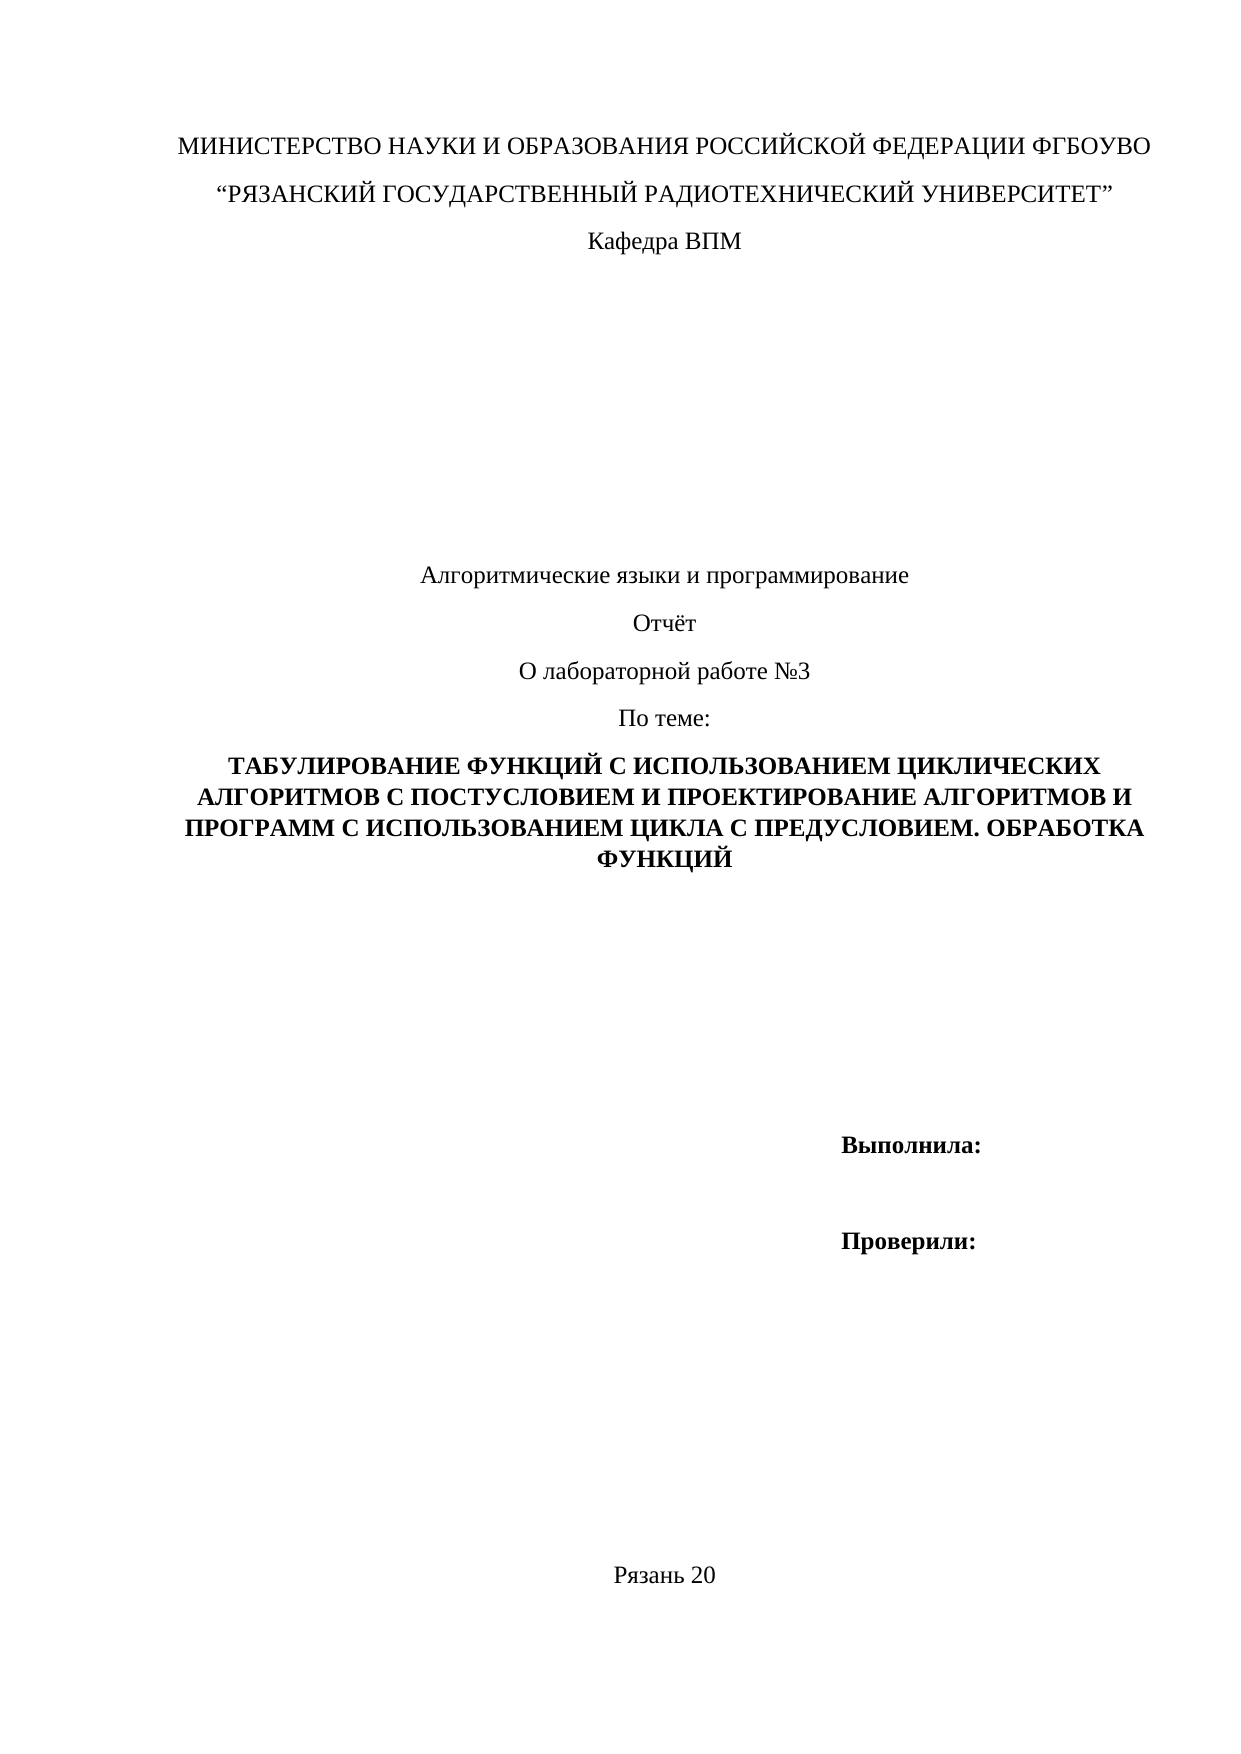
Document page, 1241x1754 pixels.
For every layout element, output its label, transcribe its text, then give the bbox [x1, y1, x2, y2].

list МИНИСТЕРСТВО НАУКИ И ОБРАЗОВАНИЯ РОССИЙСКОЙ ФЕДЕРАЦИИ ФГБОУВО [177, 131, 1152, 160]
text Проверили: [767, 1226, 1152, 1255]
text Выполнила: [767, 1131, 1152, 1159]
text Рязань 20 [177, 1560, 1152, 1589]
list О лабораторной работе №3 [177, 656, 1152, 684]
subtitle ТАБУЛИРОВАНИЕ ФУНКЦИЙ С ИСПОЛЬЗОВАНИЕМ ЦИКЛИЧЕСКИХ АЛГОРИТМОВ С ПОСТУСЛОВИЕМ И ПРОЕКТИРОВАНИЕ АЛГОРИТМОВ И ПРОГРАММ С ИСПОЛЬЗОВАНИЕМ ЦИКЛА С ПРЕДУСЛОВИЕМ. ОБРАБОТКА ФУНКЦИЙ [177, 751, 1152, 873]
list По теме: [177, 703, 1152, 732]
list “РЯЗАНСКИЙ ГОСУДАРСТВЕННЫЙ РАДИОТЕХНИЧЕСКИЙ УНИВЕРСИТЕТ” [177, 179, 1152, 207]
list Кафедра ВПМ [177, 226, 1152, 255]
list Отчёт [177, 608, 1152, 637]
list Алгоритмические языки и программирование [177, 560, 1152, 589]
